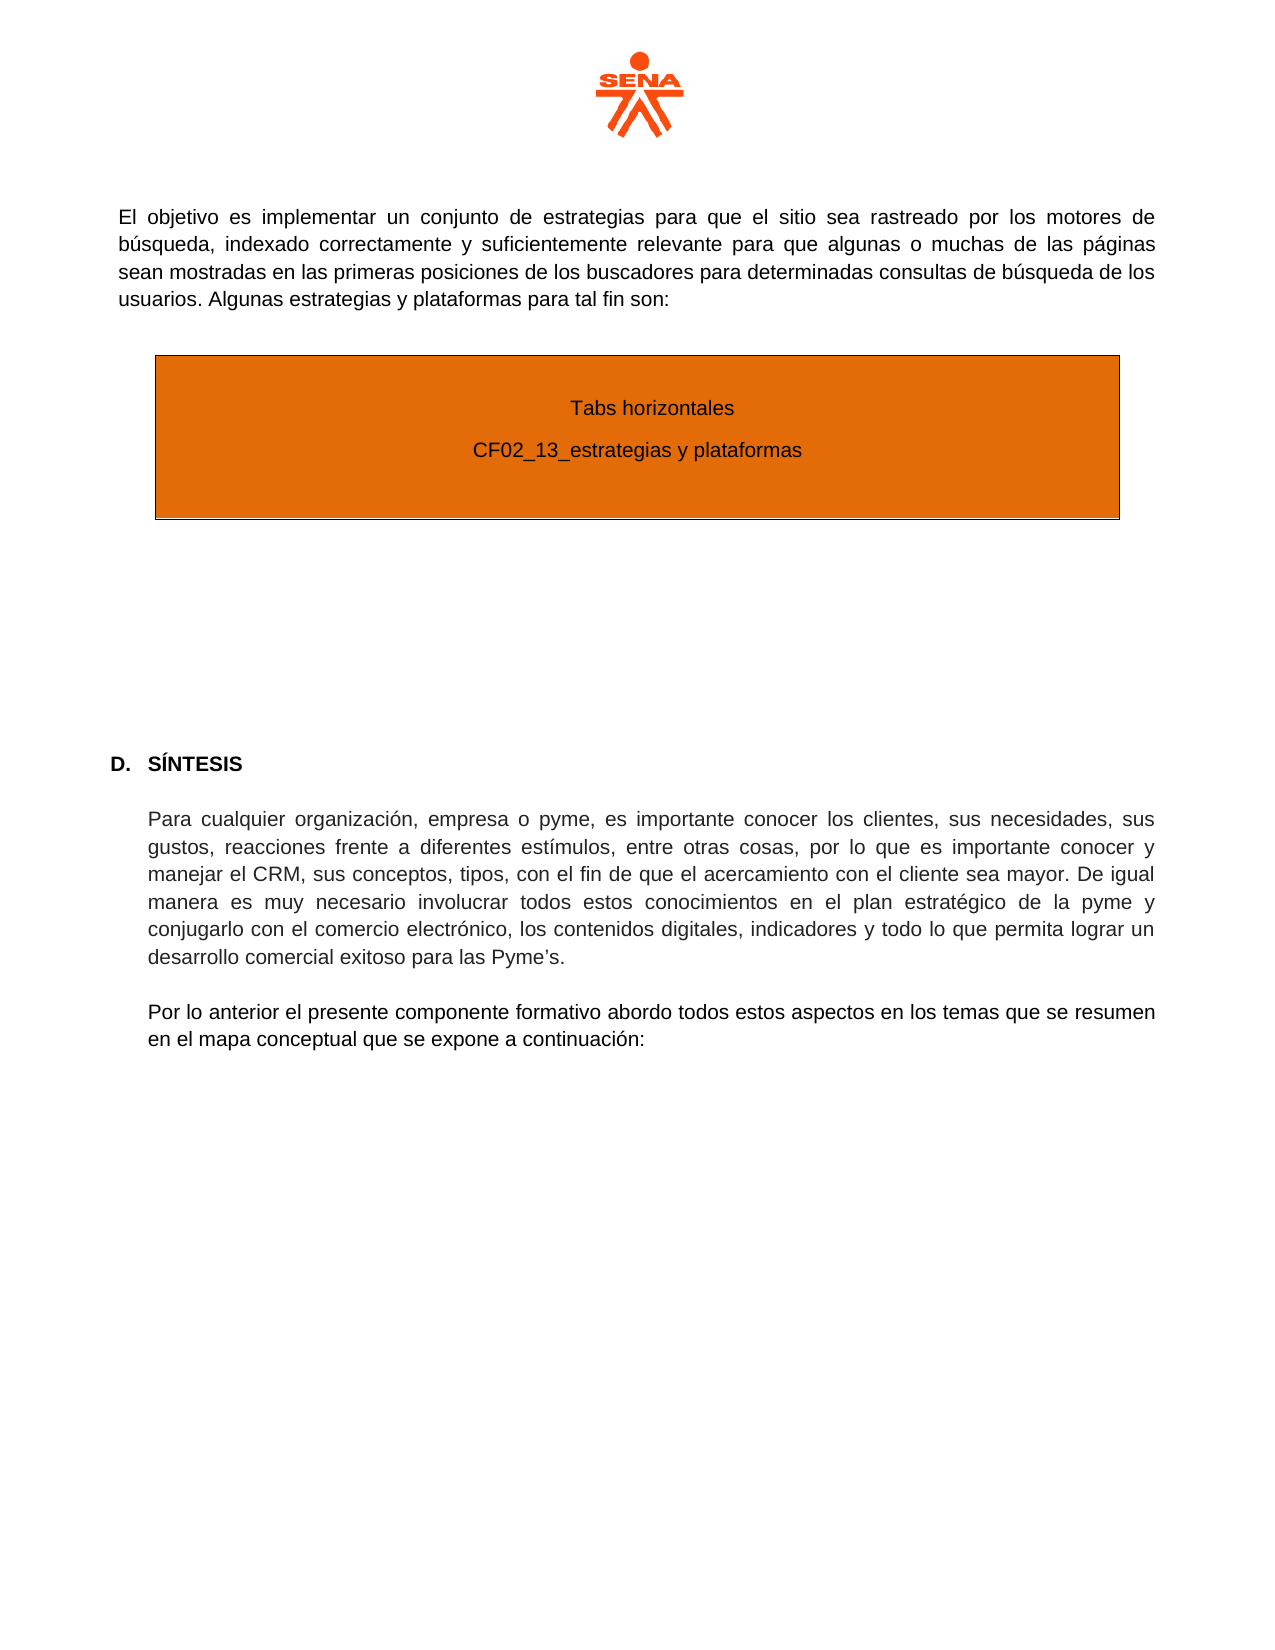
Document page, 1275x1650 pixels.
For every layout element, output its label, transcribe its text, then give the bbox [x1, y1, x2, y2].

text El objetivo es implementar un conjunto de estrategias para que el sitio sea rastreado por los motores de búsqueda, indexado correctamente y suficientemente relevante para que algunas o muchas de las páginas sean mostradas en las primeras posiciones de los buscadores para determinadas consultas de búsqueda de los usuarios. Algunas estrategias y plataformas para tal fin son: [118, 205, 1157, 311]
text Para cualquier organización, empresa o pyme, es importante conocer los clientes, sus necesidades, sus gustos, reacciones frente a diferentes estímulos, entre otras cosas, por lo que es importante conocer y manejar el CRM, sus conceptos, tipos, con el fin de que el acercamiento con el cliente sea mayor. De igual manera es muy necesario involucrar todos estos conocimientos en el plan estratégico de la pyme y conjugarlo con el comercio electrónico, los contenidos digitales, indicadores y todo lo que permita lograr un desarrollo comercial exitoso para las Pyme’s. [148, 807, 1157, 968]
table_header Tabs horizontales CF02_13_estrategias y plataformas [156, 356, 1119, 518]
text Por lo anterior el presente componente formativo abordo todos estos aspectos en los temas que se resumen en el mapa conceptual que se expone a continuación: [148, 999, 1157, 1051]
picture [585, 48, 690, 142]
list SÍNTESIS [110, 752, 1157, 776]
